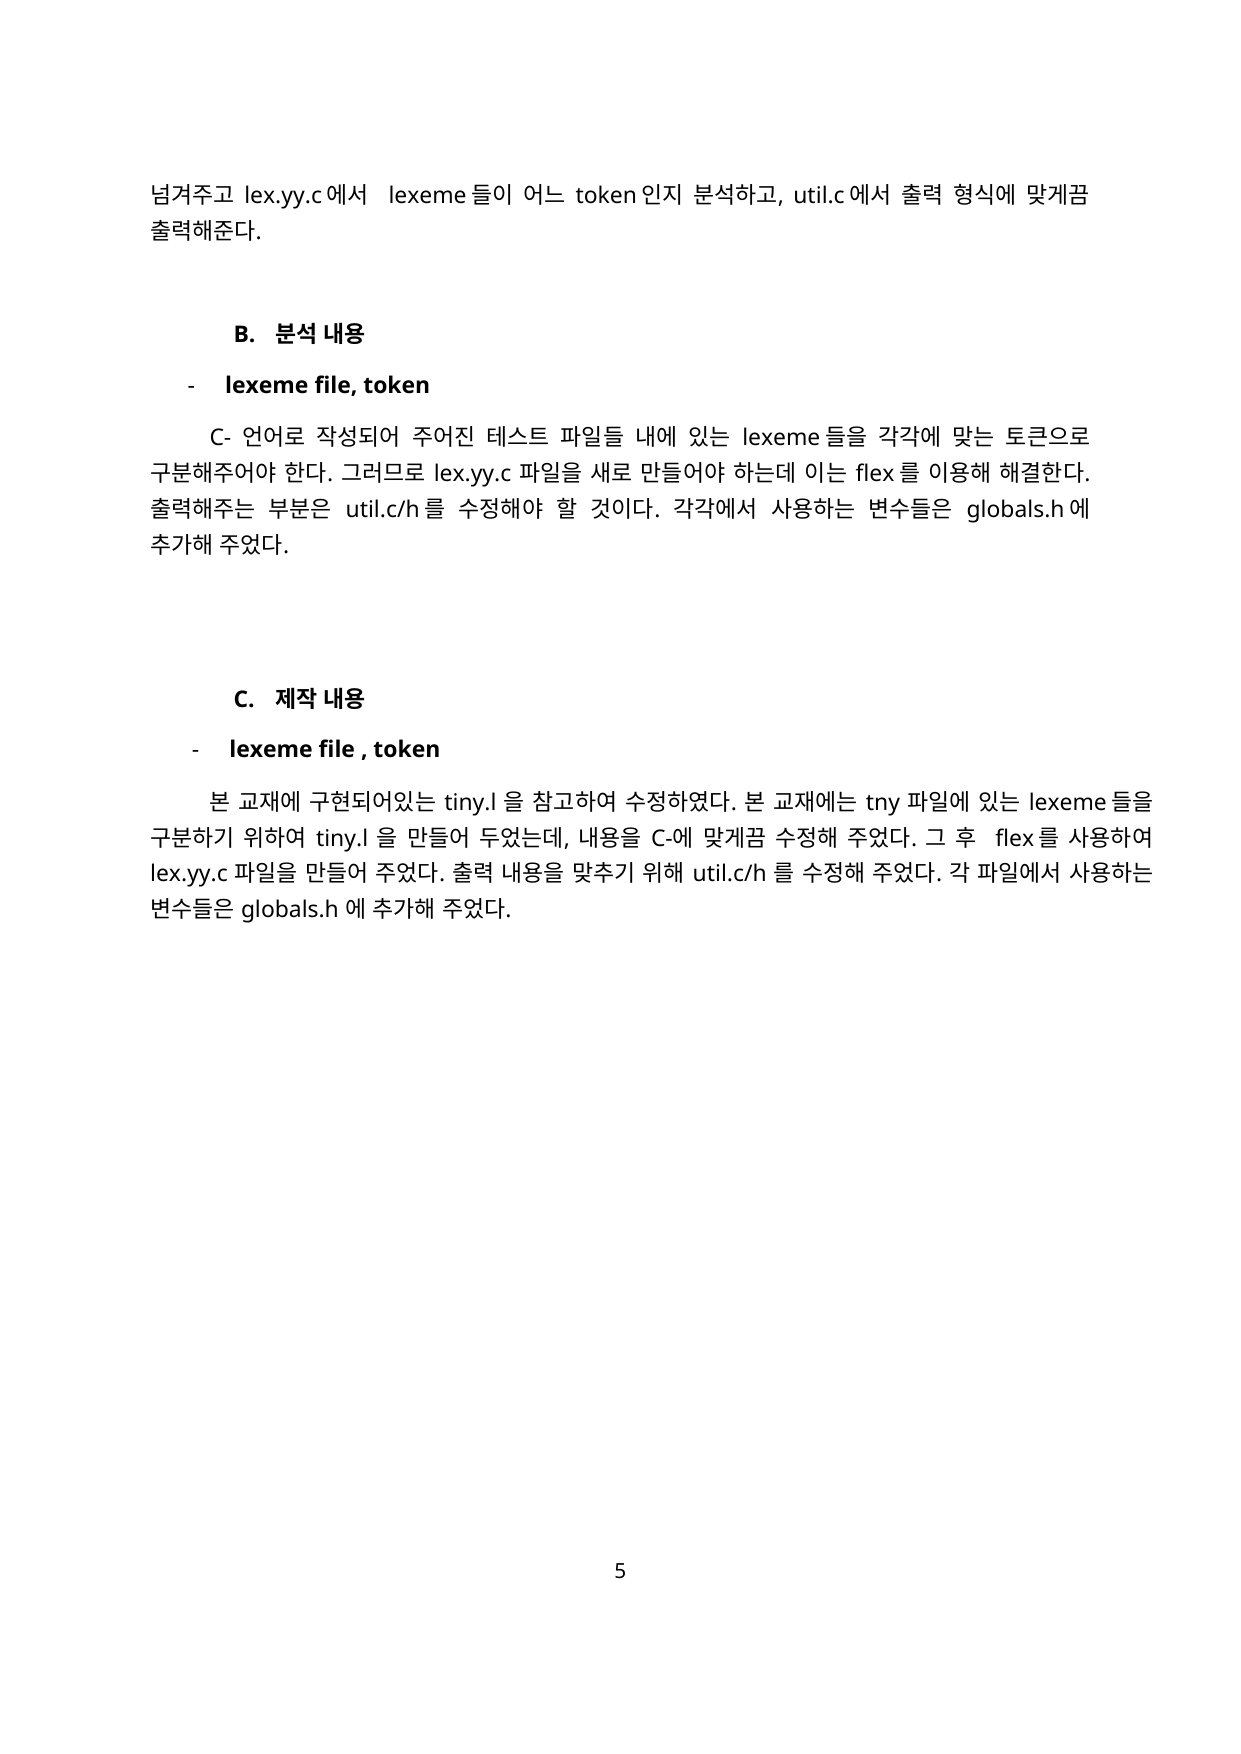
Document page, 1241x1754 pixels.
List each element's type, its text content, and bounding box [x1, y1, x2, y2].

list 분석 내용 [233, 316, 1090, 349]
list 제작 내용 [233, 680, 1090, 714]
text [150, 177, 1090, 246]
text C- 언어로 작성되어 주어진 테스트 파일들 내에 있는 lexeme들을 각각에 맞는 토큰으로 구분해주어야 한다. 그러므로 lex.yy.c 파일을 새로 만들어야 하는데 이는 flex를 이용해 해결한다. 출력해주는 부분은 util.c/h를 수정해야 할 것이다. 각각에서 사용하는 변수들은 globals.h에 추가해 주었다. [150, 419, 1090, 560]
list lexeme file, token [187, 369, 1090, 400]
list lexeme file , token [192, 733, 1153, 764]
text 본 교재에 구현되어있는 tiny.l 을 참고하여 수정하였다. 본 교재에는 tny 파일에 있는 lexeme들을 구분하기 위하여 tiny.l 을 만들어 두었는데, 내용을 C-에 맞게끔 수정해 주었다. 그 후 flex를 사용하여 lex.yy.c 파일을 만들어 주었다. 출력 내용을 맞추기 위해 util.c/h 를 수정해 주었다. 각 파일에서 사용하는 변수들은 globals.h 에 추가해 주었다. [150, 783, 1153, 924]
